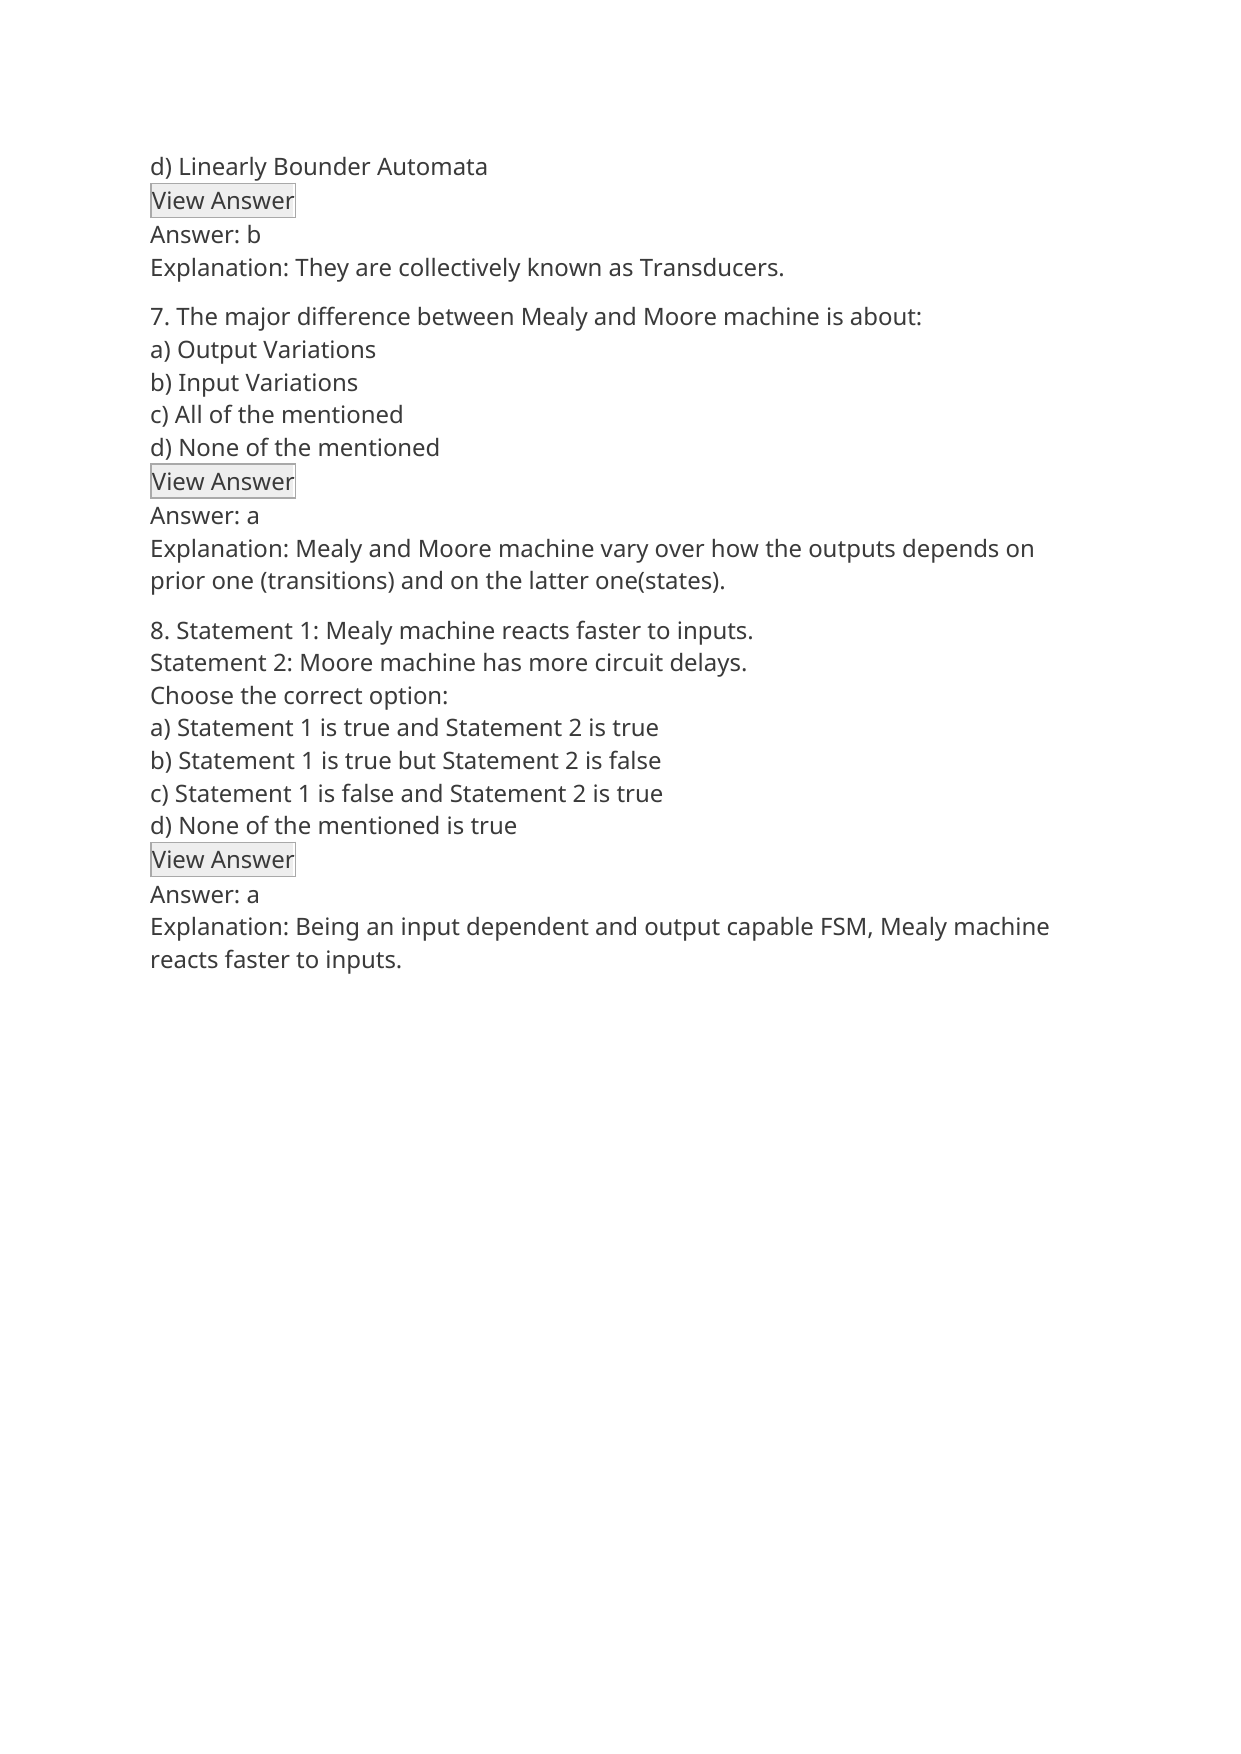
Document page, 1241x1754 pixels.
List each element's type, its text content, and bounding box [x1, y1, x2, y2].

text Answer: b Explanation: They are collectively known as Transducers. [150, 218, 1090, 283]
text 8. Statement 1: Mealy machine reacts faster to inputs. Statement 2: Moore machine has more circuit delays. Choose the correct option: a) Statement 1 is true and Statement 2 is true b) Statement 1 is true but Statement 2 is false c) Statement 1 is false and Statement 2 is true d) None of the mentioned is true View Answer [150, 613, 1090, 877]
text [150, 150, 1090, 218]
text Answer: a Explanation: Being an input dependent and output capable FSM, Mealy machine reacts faster to inputs. [150, 877, 1090, 975]
text 7. The major difference between Mealy and Moore machine is about: a) Output Variations b) Input Variations c) All of the mentioned d) None of the mentioned View Answer [150, 300, 1090, 499]
text Answer: a Explanation: Mealy and Moore machine vary over how the outputs depends on prior one (transitions) and on the latter one(states). [150, 499, 1090, 597]
